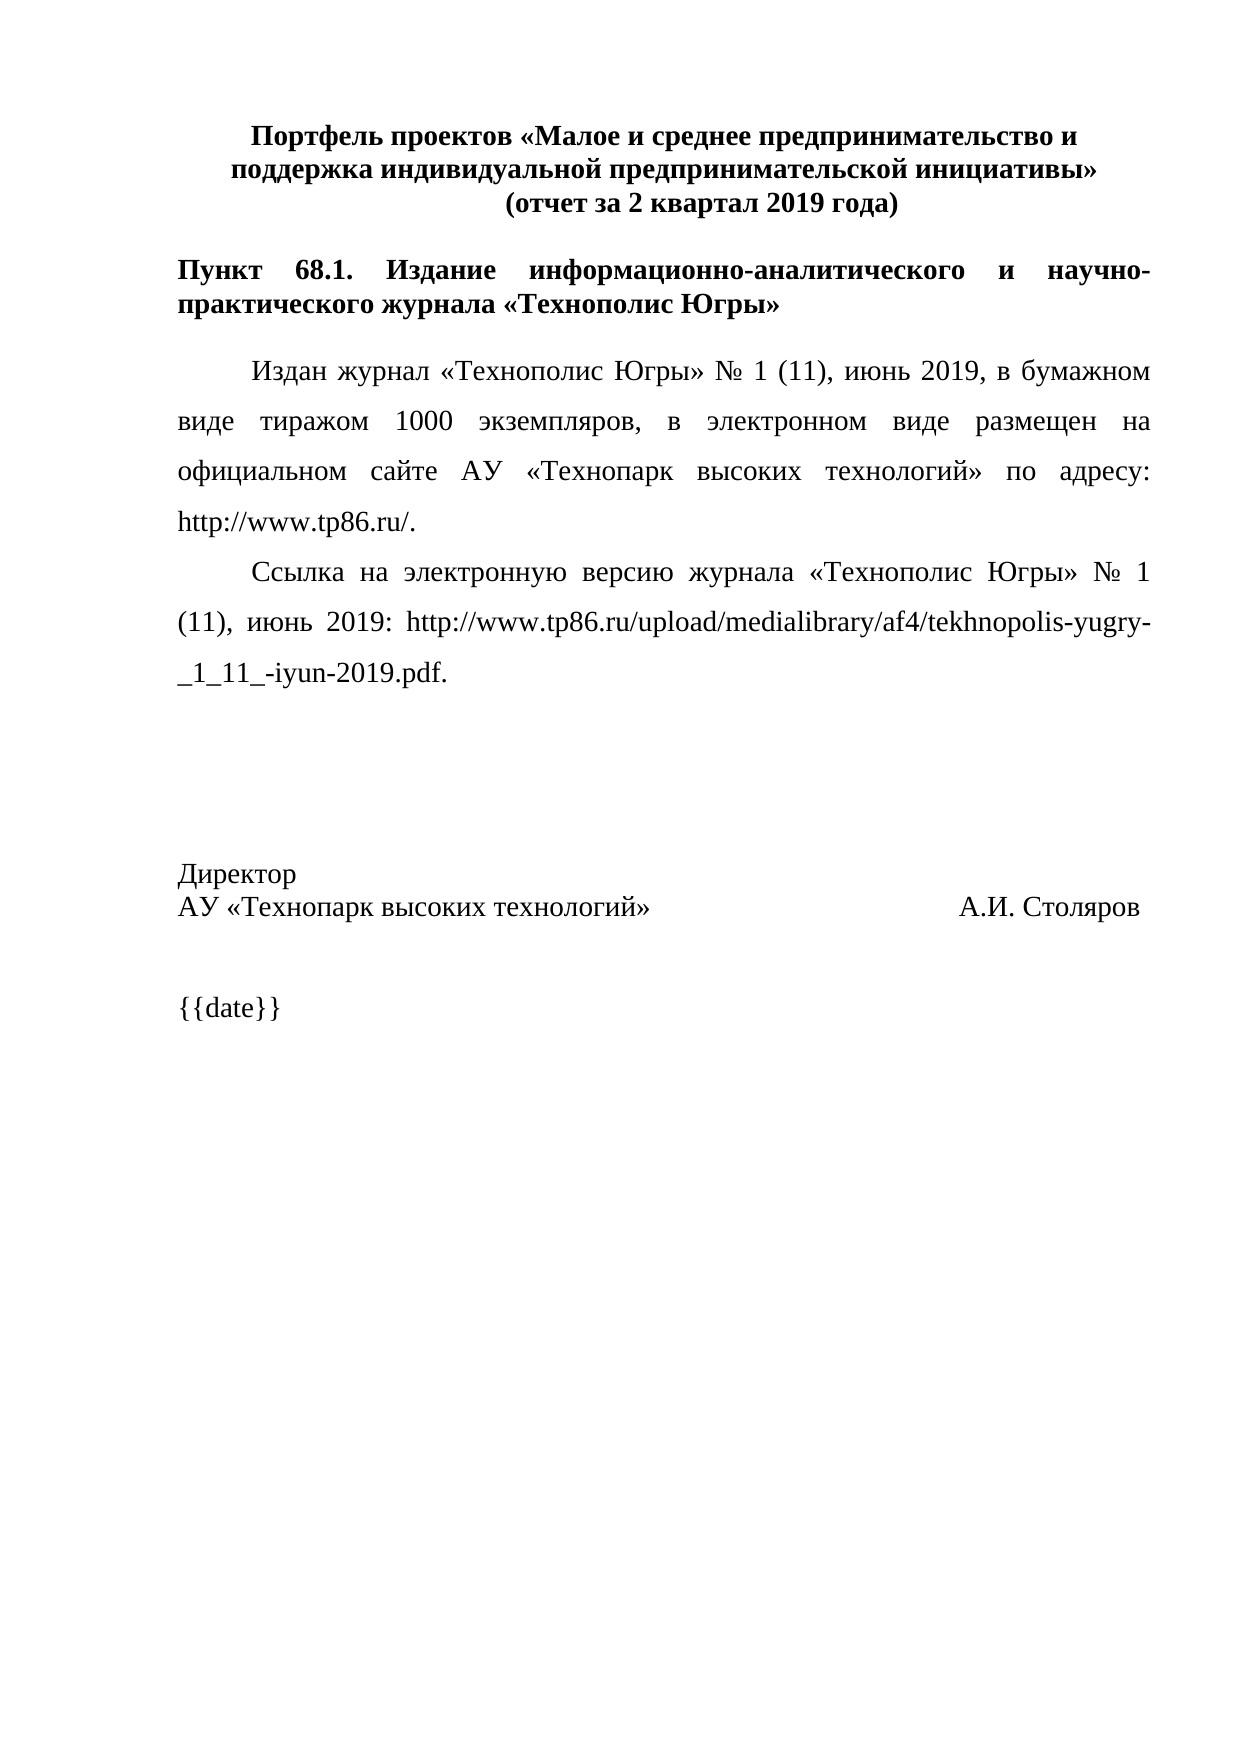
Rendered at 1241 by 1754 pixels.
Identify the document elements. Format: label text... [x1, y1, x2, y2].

text Ссылка на электронную версию журнала «Технополис Югры» № 1 (11), июнь 2019: http://www.tp86.ru/upload/medialibrary/af4/tekhnopolis-yugry-_1_11_-iyun-2019.pdf. [177, 554, 1152, 688]
text Издан журнал «Технополис Югры» № 1 (11), июнь 2019, в бумажном виде тиражом 1000 экземпляров, в электронном виде размещен на официальном сайте АУ «Технопарк высоких технологий» по адресу: http://www.tp86.ru/. [177, 353, 1152, 537]
text АУ «Технопарк высоких технологий» А.И. Столяров [177, 889, 1152, 923]
text Пункт 68.1. Издание информационно-аналитического и научно-практического журнала «Технополис Югры» [177, 252, 1152, 319]
list (отчет за 2 квартал 2019 года) [252, 185, 1152, 219]
text {{date}} [177, 990, 1152, 1024]
text Портфель проектов «Малое и среднее предпринимательство и поддержка индивидуальной предпринимательской инициативы» [177, 118, 1152, 185]
text Директор [177, 856, 1152, 889]
